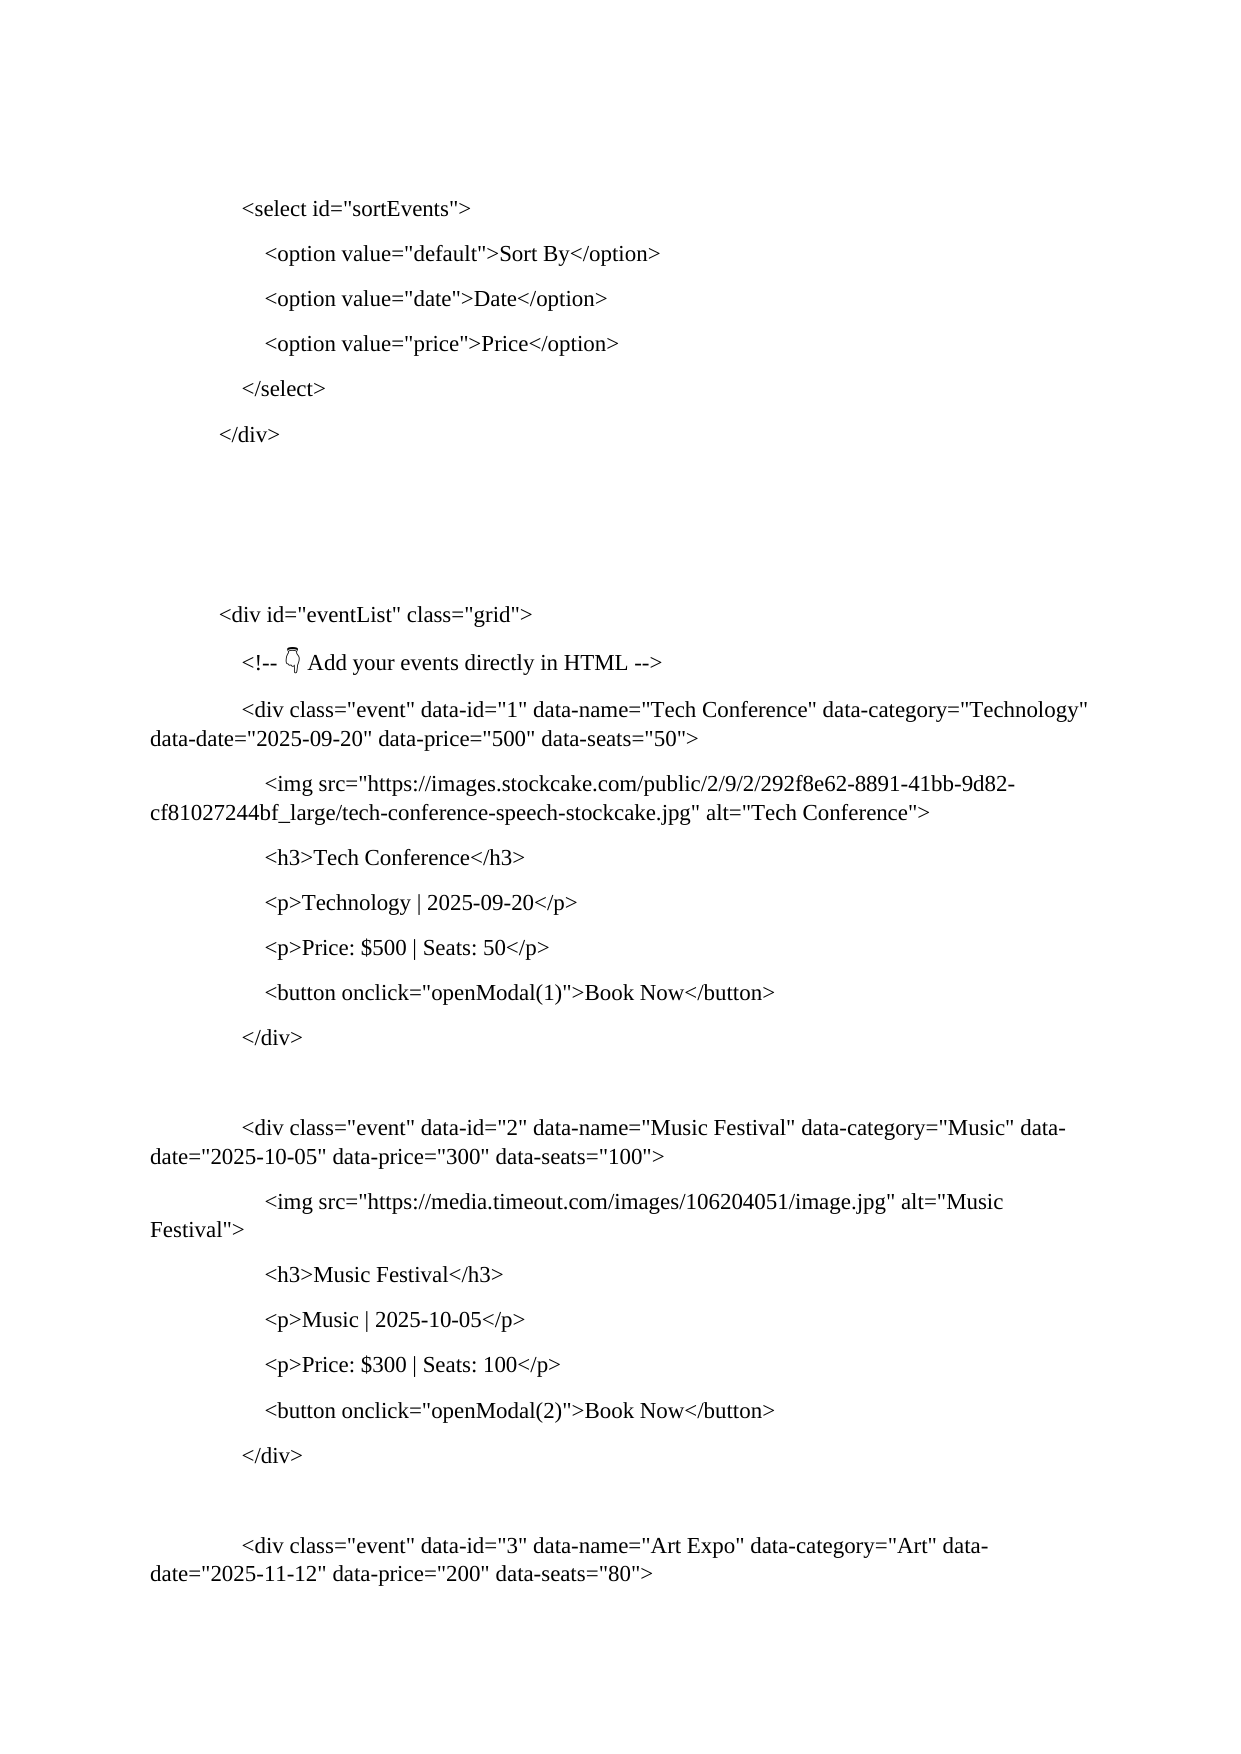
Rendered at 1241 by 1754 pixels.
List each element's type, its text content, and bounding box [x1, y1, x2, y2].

text <h3>Music Festival</h3> [150, 1261, 1090, 1288]
text <p>Price: $300 | Seats: 100</p> [150, 1352, 1090, 1378]
text </div> [150, 1442, 1090, 1468]
text <option value="date">Date</option> [150, 285, 1090, 312]
text <div class="event" data-id="3" data-name="Art Expo" data-category="Art" data-date="2025-11-12" data-price="200" data-seats="80"> [150, 1532, 1090, 1587]
text <img src="https://images.stockcake.com/public/2/9/2/292f8e62-8891-41bb-9d82-cf81027244bf_large/tech-conference-speech-stockcake.jpg" alt="Tech Conference"> [150, 770, 1090, 825]
text <!-- 👇 Add your events directly in HTML --> [150, 646, 1090, 677]
text <button onclick="openModal(2)">Book Now</button> [150, 1397, 1090, 1423]
text <button onclick="openModal(1)">Book Now</button> [150, 979, 1090, 1005]
text <p>Music | 2025-10-05</p> [150, 1306, 1090, 1333]
text <img src="https://media.timeout.com/images/106204051/image.jpg" alt="Music Festival"> [150, 1188, 1090, 1243]
text <div class="event" data-id="1" data-name="Tech Conference" data-category="Technology" data-date="2025-09-20" data-price="500" data-seats="50"> [150, 697, 1090, 751]
text <div id="eventList" class="grid"> [150, 601, 1090, 627]
text <select id="sortEvents"> [150, 195, 1090, 221]
text </div> [150, 421, 1090, 447]
text </div> [150, 1024, 1090, 1050]
text <h3>Tech Conference</h3> [150, 844, 1090, 870]
text <div class="event" data-id="2" data-name="Music Festival" data-category="Music" data-date="2025-10-05" data-price="300" data-seats="100"> [150, 1114, 1090, 1169]
text <p>Price: $500 | Seats: 50</p> [150, 934, 1090, 960]
text </select> [150, 376, 1090, 402]
text <p>Technology | 2025-09-20</p> [150, 889, 1090, 915]
text <option value="price">Price</option> [150, 330, 1090, 357]
text <option value="default">Sort By</option> [150, 240, 1090, 267]
